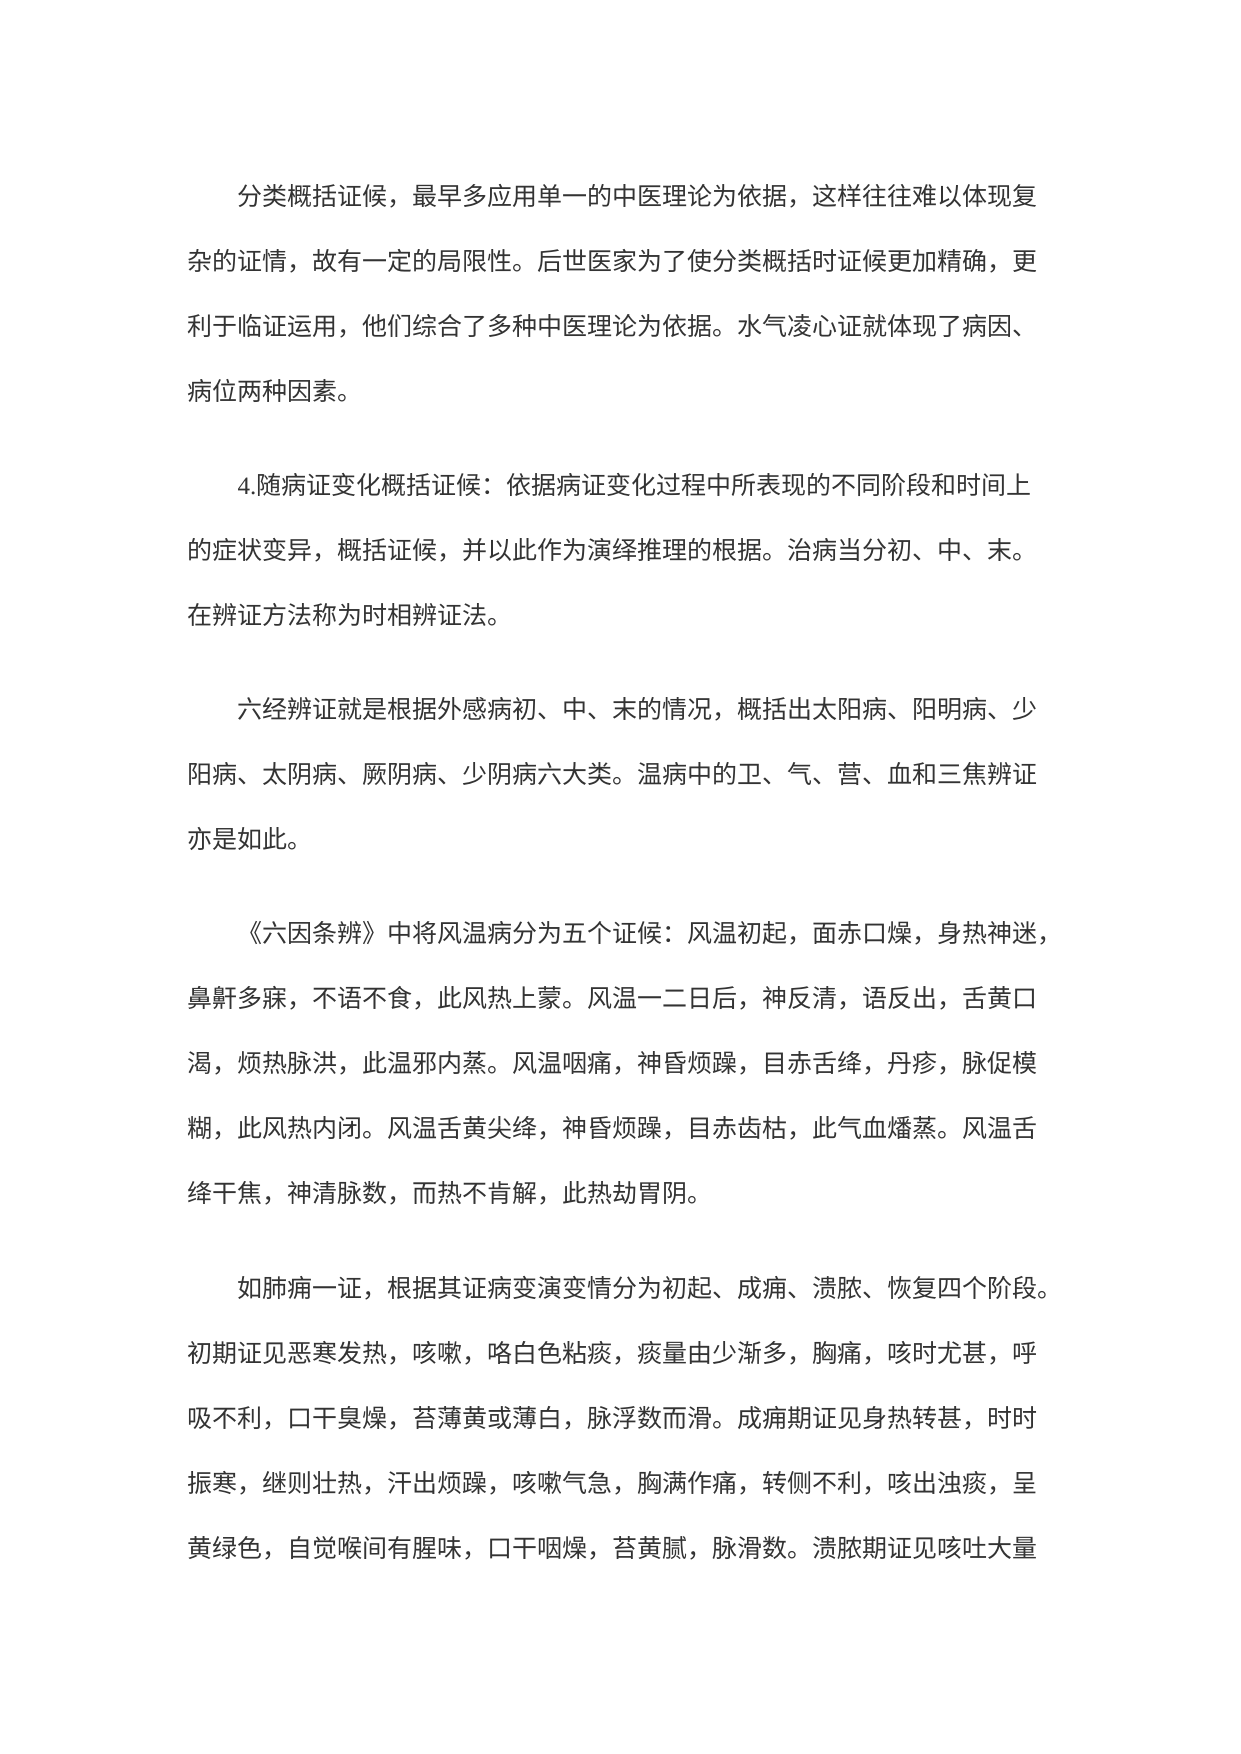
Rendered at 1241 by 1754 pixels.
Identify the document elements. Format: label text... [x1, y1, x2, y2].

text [187, 1254, 1053, 1579]
text 六经辨证就是根据外感病初、中、末的情况，概括出太阳病、阳明病、少阳病、太阴病、厥阴病、少阴病六大类。温病中的卫、气、营、血和三焦辨证亦是如此。 [187, 675, 1053, 870]
text 《六因条辨》中将风温病分为五个证候：风温初起，面赤口燥，身热神迷，鼻鼾多寐，不语不食，此风热上蒙。风温一二日后，神反清，语反出，舌黄口渴，烦热脉洪，此温邪内蒸。风温咽痛，神昏烦躁，目赤舌绛，丹疹，脉促模糊，此风热内闭。风温舌黄尖绛，神昏烦躁，目赤齿枯，此气血燔蒸。风温舌绛干焦，神清脉数，而热不肯解，此热劫胃阴。 [187, 899, 1053, 1224]
text 4.随病证变化概括证候：依据病证变化过程中所表现的不同阶段和时间上的症状变异，概括证候，并以此作为演绎推理的根据。治病当分初、中、末。在辨证方法称为时相辨证法。 [187, 451, 1053, 646]
text 分类概括证候，最早多应用单一的中医理论为依据，这样往往难以体现复杂的证情，故有一定的局限性。后世医家为了使分类概括时证候更加精确，更利于临证运用，他们综合了多种中医理论为依据。水气凌心证就体现了病因、病位两种因素。 [187, 162, 1053, 422]
